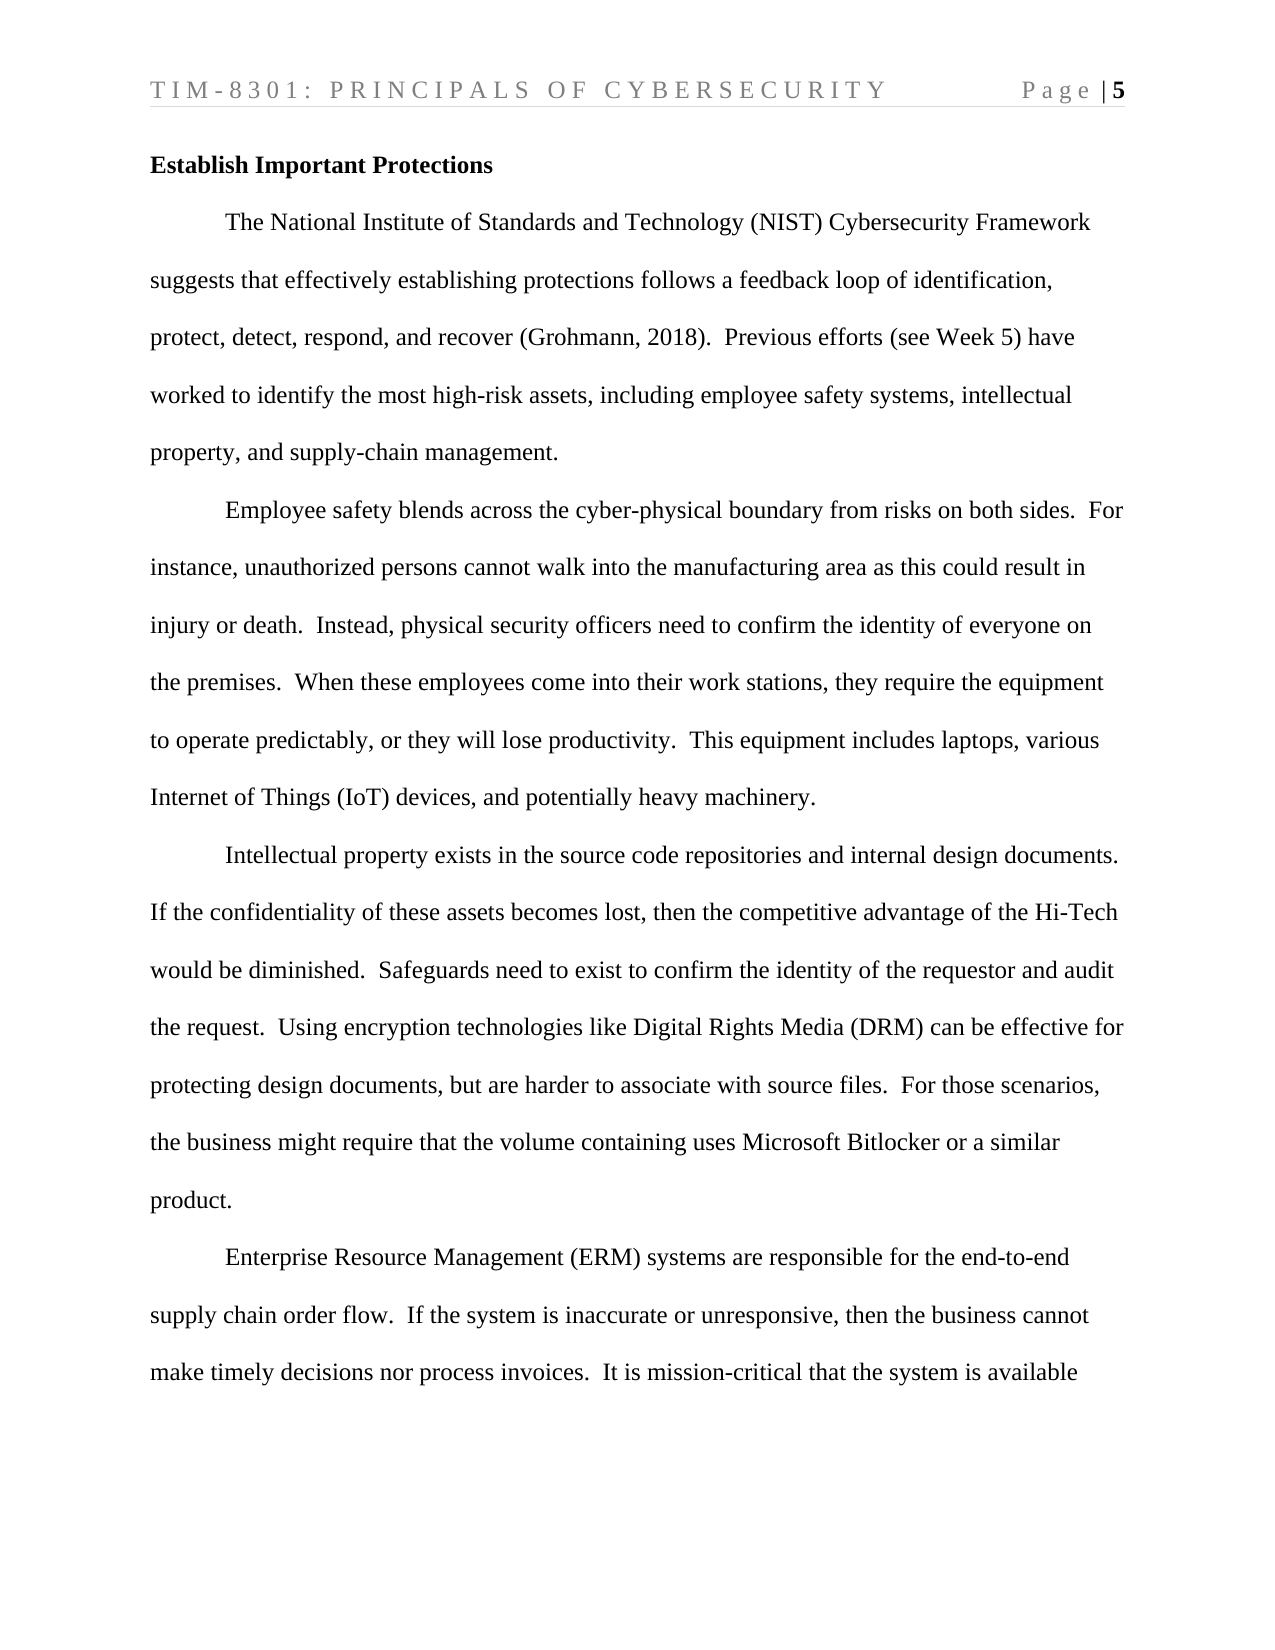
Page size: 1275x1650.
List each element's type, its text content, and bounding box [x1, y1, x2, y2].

text The National Institute of Standards and Technology (NIST) Cybersecurity Framework suggests that effectively establishing protections follows a feedback loop of identification, protect, detect, respond, and recover. Previous efforts (see Week 5) have worked to identify the most high-risk assets, including employee safety systems, intellectual property, and supply-chain management. [150, 207, 1125, 466]
text Employee safety blends across the cyber-physical boundary from risks on both sides. For instance, unauthorized persons cannot walk into the manufacturing area as this could result in injury or death. Instead, physical security officers need to confirm the identity of everyone on the premises. When these employees come into their work stations, they require the equipment to operate predictably, or they will lose productivity. This equipment includes laptops, various Internet of Things (IoT) devices, and potentially heavy machinery. [150, 495, 1125, 811]
subtitle Establish Important Protections [150, 150, 1125, 179]
text Intellectual property exists in the source code repositories and internal design documents. If the confidentiality of these assets becomes lost, then the competitive advantage of the Hi-Tech would be diminished. Safeguards need to exist to confirm the identity of the requestor and audit the request. Using encryption technologies like Digital Rights Media (DRM) can be effective for protecting design documents, but are harder to associate with source files. For those scenarios, the business might require that the volume containing uses Microsoft Bitlocker or a similar product. [150, 840, 1125, 1214]
